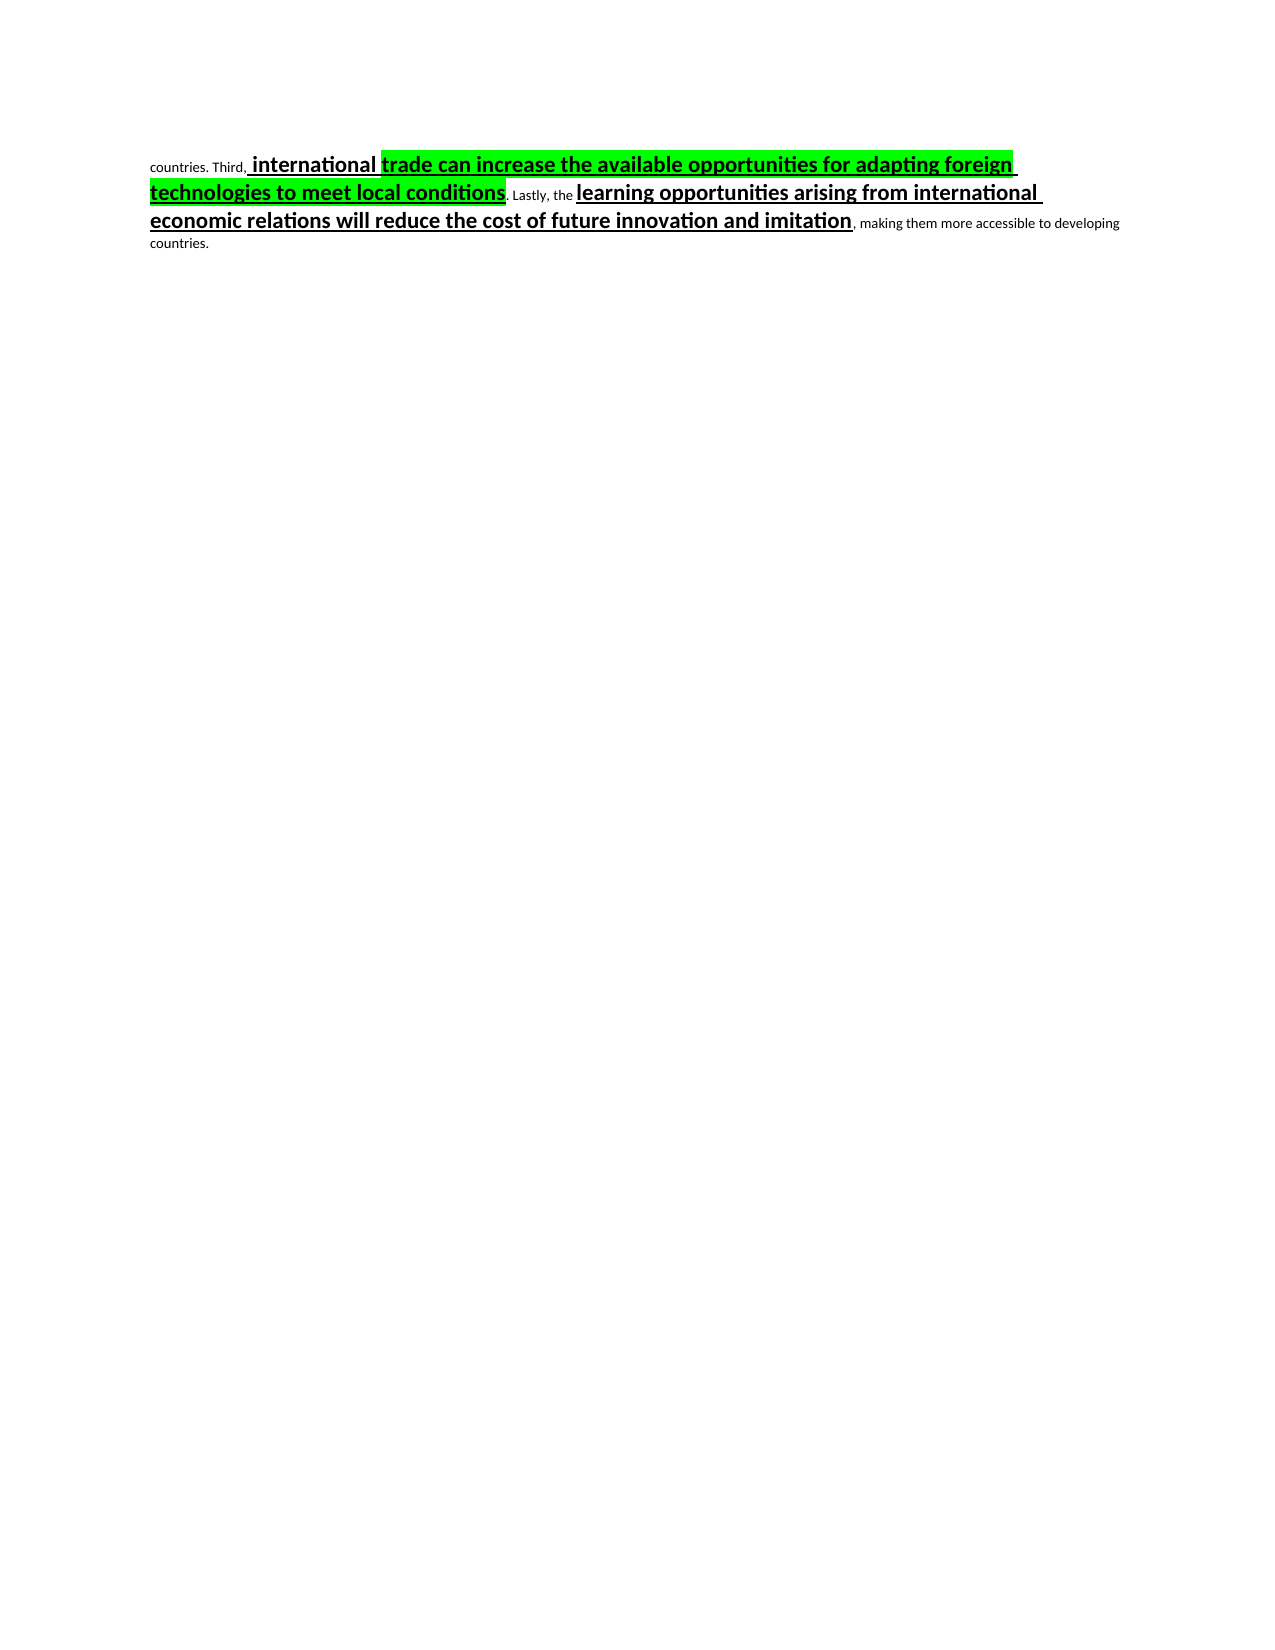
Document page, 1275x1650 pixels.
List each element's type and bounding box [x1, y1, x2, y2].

text [150, 150, 1125, 252]
